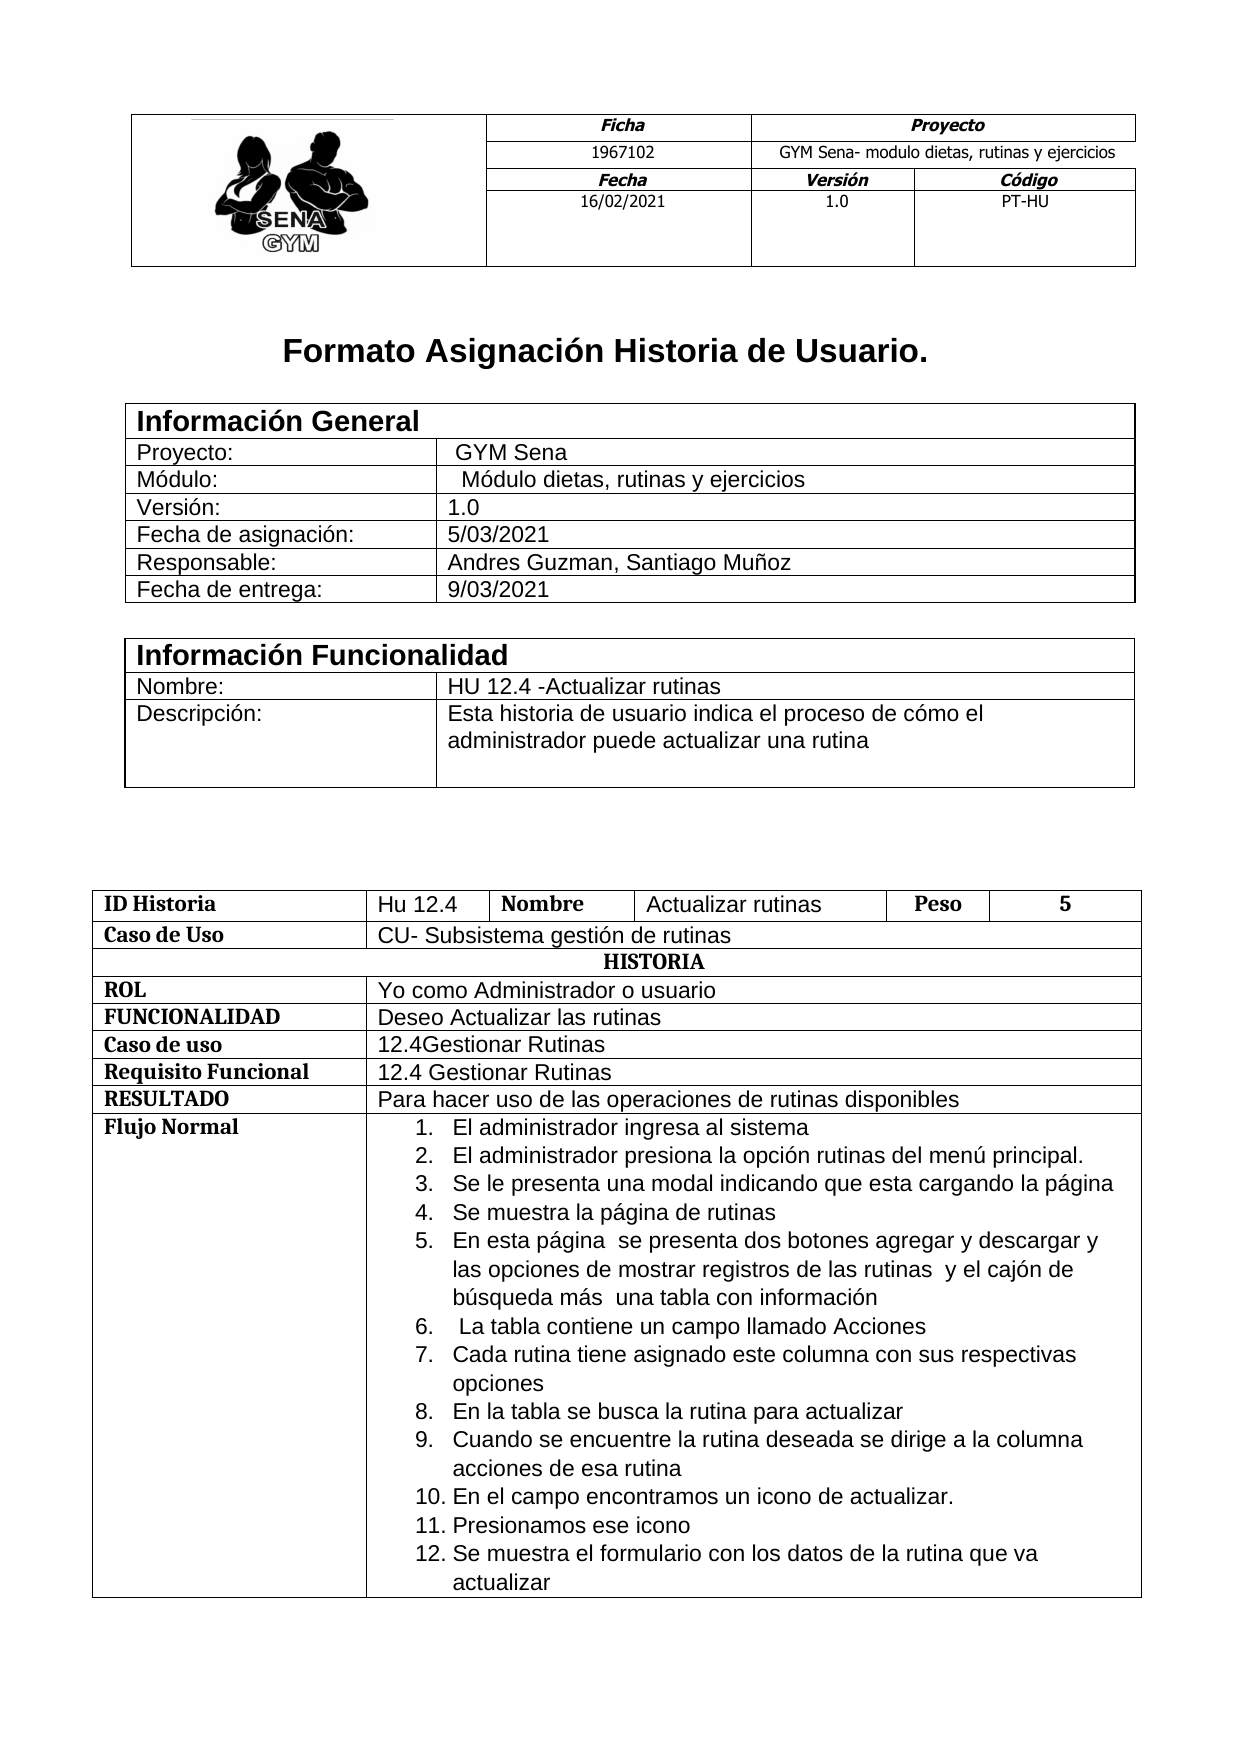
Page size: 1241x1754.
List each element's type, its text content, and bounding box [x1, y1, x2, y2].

table_cell 5/03/2021 [437, 521, 1134, 547]
table_cell RESULTADO [93, 1086, 366, 1112]
table_header Peso [887, 891, 989, 921]
table_cell HISTORIA [93, 949, 1141, 976]
table_header ID Historia [93, 891, 366, 921]
table_cell 12.4 Gestionar Rutinas [367, 1059, 1141, 1085]
table_cell Nombre: [126, 673, 436, 699]
picture [191, 119, 394, 266]
table_cell GYM Sena [437, 439, 1134, 465]
table_header Información General [126, 404, 1134, 438]
table_header Información Funcionalidad [126, 639, 1134, 672]
table_cell Caso de Uso [93, 922, 366, 948]
table_cell Módulo: [126, 466, 436, 493]
table_cell HU 12.4 -Actualizar rutinas [437, 673, 1134, 699]
table_cell Responsable: [126, 549, 436, 575]
table_cell Caso de uso [93, 1031, 366, 1058]
table_cell Descripción: [126, 700, 436, 787]
table_cell Para hacer uso de las operaciones de rutinas disponibles [367, 1086, 1141, 1112]
table_cell 12.4Gestionar Rutinas [367, 1031, 1141, 1058]
text Formato Asignación Historia de Usuario. [120, 331, 1090, 369]
table_header Actualizar rutinas [635, 891, 886, 921]
table_cell Flujo Normal [93, 1114, 366, 1597]
table_cell CU- Subsistema gestión de rutinas [367, 922, 1141, 948]
table_cell Requisito Funcional [93, 1059, 366, 1085]
table_header 5 [990, 891, 1141, 921]
table_cell 9/03/2021 [437, 576, 1134, 602]
table_cell ROL [93, 977, 366, 1003]
table_cell Módulo dietas, rutinas y ejercicios [437, 466, 1134, 493]
table_cell Yo como Administrador o usuario [367, 977, 1141, 1003]
table_cell Fecha de entrega: [126, 576, 436, 602]
table_header Nombre [490, 891, 634, 921]
table_cell FUNCIONALIDAD [93, 1004, 366, 1030]
table_cell Andres Guzman, Santiago Muñoz [437, 549, 1134, 575]
table_cell Deseo Actualizar las rutinas [367, 1004, 1141, 1030]
table_cell Esta historia de usuario indica el proceso de cómo el administrador puede actualizar una rutina [437, 700, 1134, 787]
table_cell Proyecto: [126, 439, 436, 465]
table_cell 1.0 [437, 494, 1134, 520]
table_cell Fecha de asignación: [126, 521, 436, 547]
table_cell Versión: [126, 494, 436, 520]
table_header Hu 12.4 [367, 891, 489, 921]
